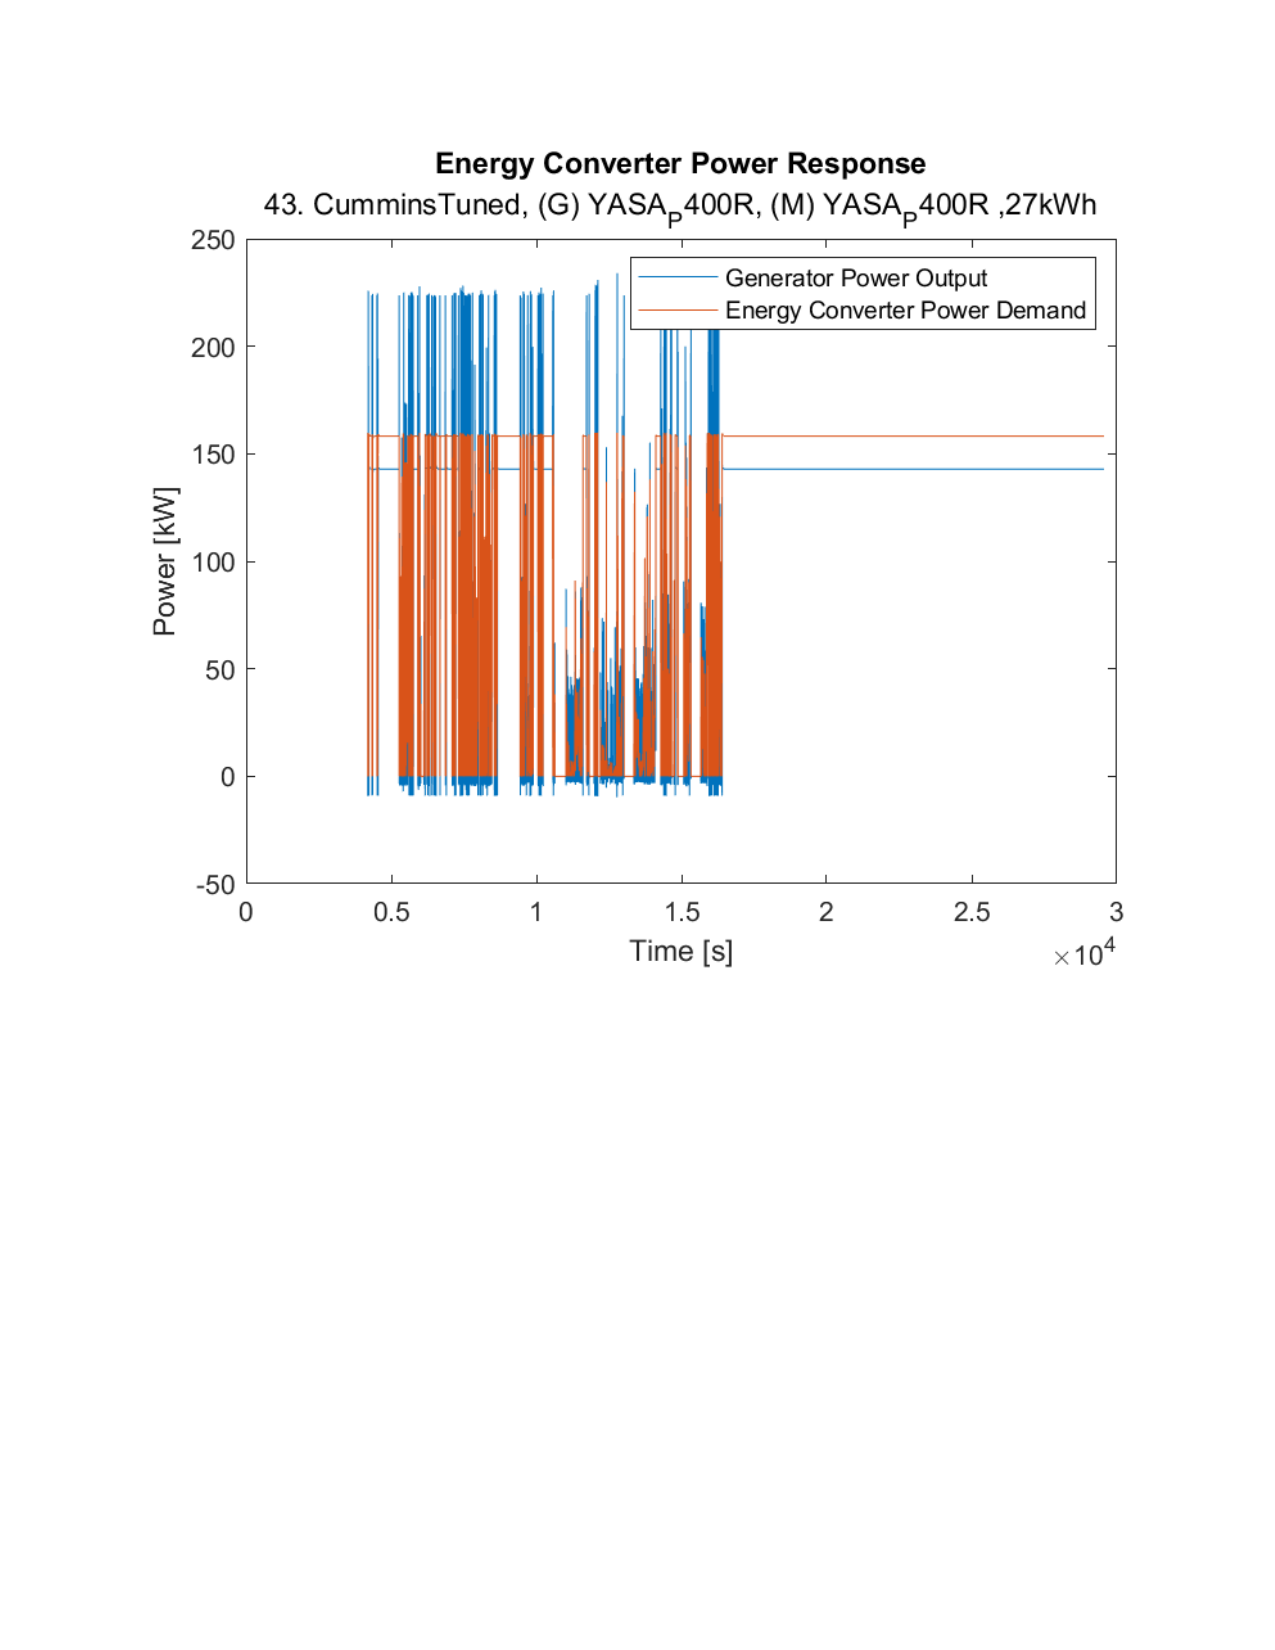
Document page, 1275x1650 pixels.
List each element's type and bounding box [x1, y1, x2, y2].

picture [150, 150, 1125, 970]
